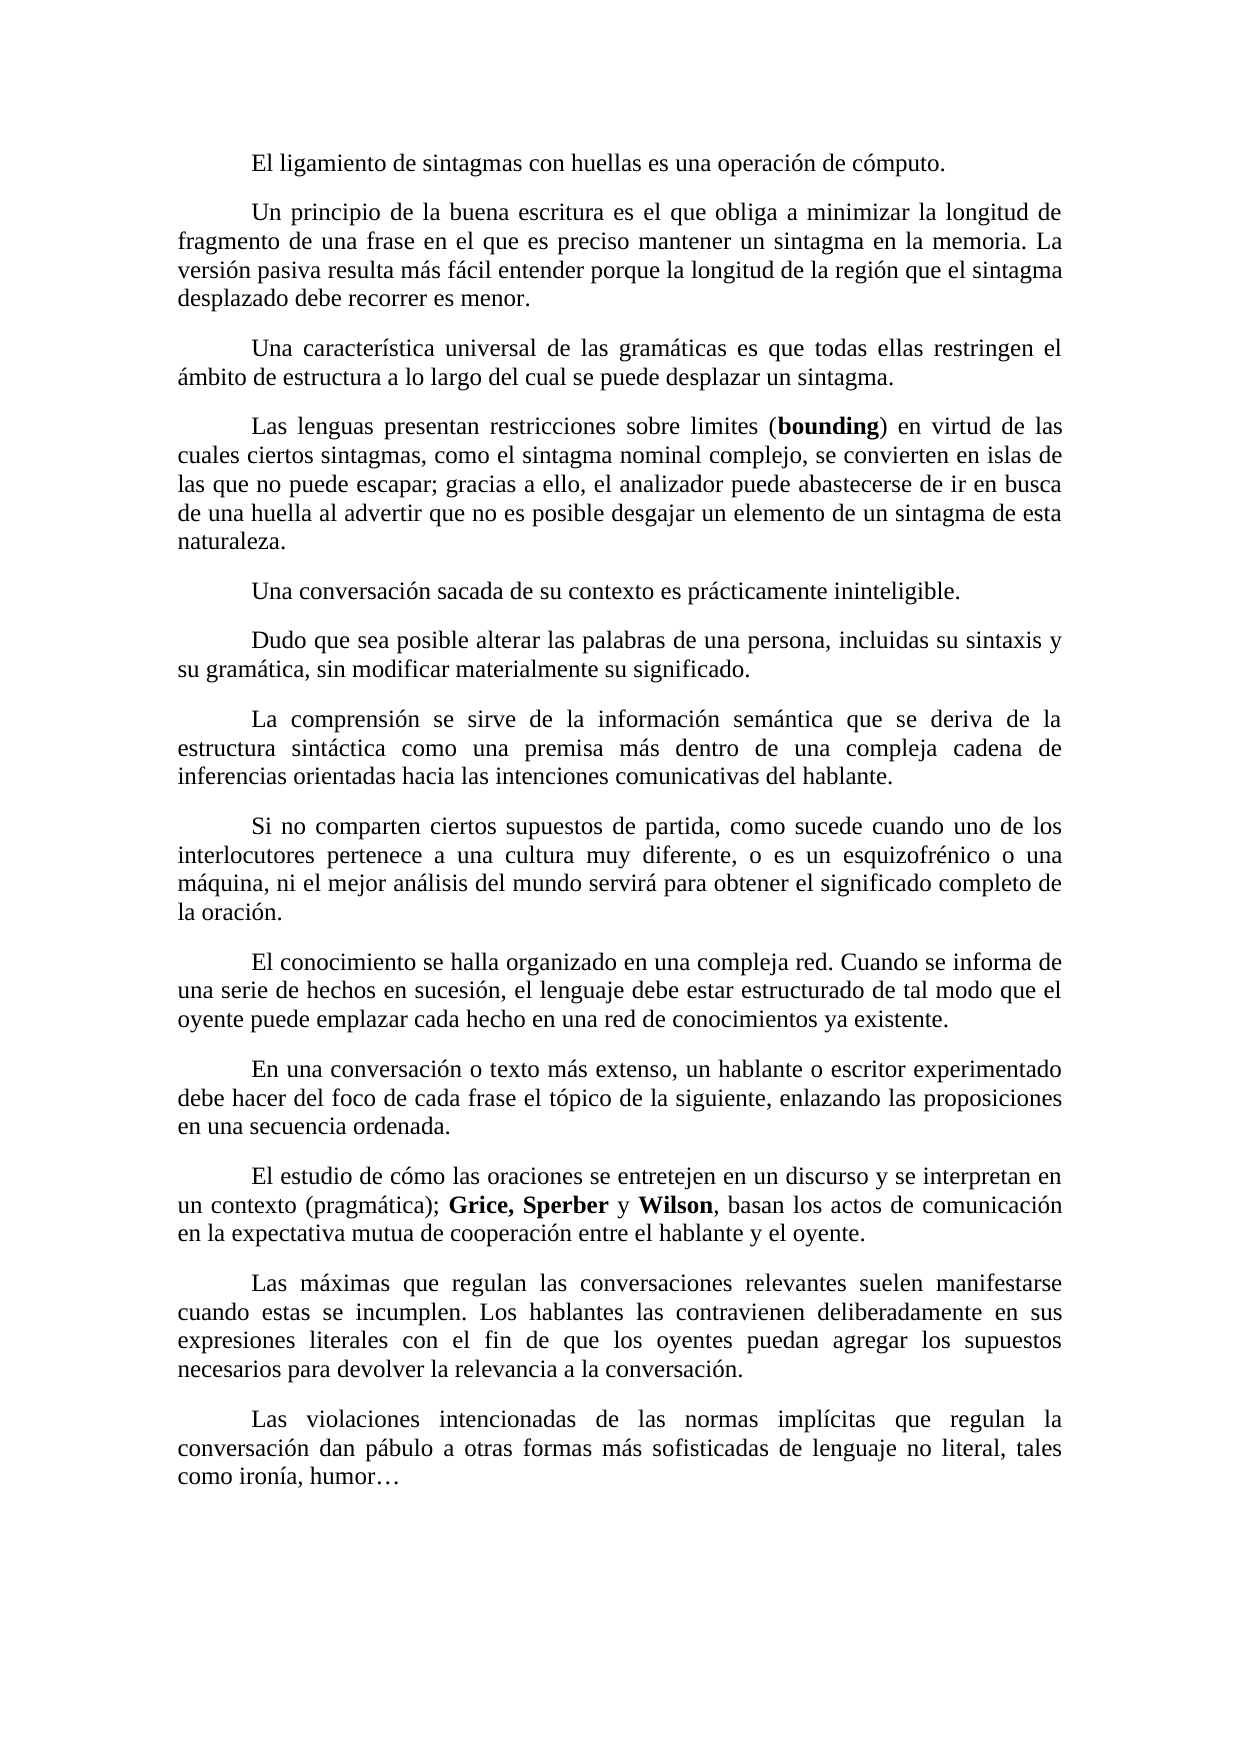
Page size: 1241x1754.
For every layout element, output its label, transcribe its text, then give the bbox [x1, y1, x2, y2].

text El ligamiento de sintagmas con huellas es una operación de cómputo. [177, 148, 1063, 176]
text Las lenguas presentan restricciones sobre limites (bounding) en virtud de las cuales ciertos sintagmas, como el sintagma nominal complejo, se convierten en islas de las que no puede escapar; gracias a ello, el analizador puede abastecerse de ir en busca de una huella al advertir que no es posible desgajar un elemento de un sintagma de esta naturaleza. [177, 411, 1063, 555]
text Si no comparten ciertos supuestos de partida, como sucede cuando uno de los interlocutores pertenece a una cultura muy diferente, o es un esquizofrénico o una máquina, ni el mejor análisis del mundo servirá para obtener el significado completo de la oración. [177, 811, 1063, 926]
text Dudo que sea posible alterar las palabras de una persona, incluidas su sintaxis y su gramática, sin modificar materialmente su significado. [177, 626, 1063, 683]
text La comprensión se sirve de la información semántica que se deriva de la estructura sintáctica como una premisa más dentro de una compleja cadena de inferencias orientadas hacia las intenciones comunicativas del hablante. [177, 704, 1063, 790]
text El estudio de cómo las oraciones se entretejen en un discurso y se interpretan en un contexto (pragmática); Grice, Sperber y Wilson, basan los actos de comunicación en la expectativa mutua de cooperación entre el hablante y el oyente. [177, 1161, 1063, 1247]
text En una conversación o texto más extenso, un hablante o escritor experimentado debe hacer del foco de cada frase el tópico de la siguiente, enlazando las proposiciones en una secuencia ordenada. [177, 1054, 1063, 1140]
text Las máximas que regulan las conversaciones relevantes suelen manifestarse cuando estas se incumplen. Los hablantes las contravienen deliberadamente en sus expresiones literales con el fin de que los oyentes puedan agregar los supuestos necesarios para devolver la relevancia a la conversación. [177, 1268, 1063, 1383]
text Un principio de la buena escritura es el que obliga a minimizar la longitud de fragmento de una frase en el que es preciso mantener un sintagma en la memoria. La versión pasiva resulta más fácil entender porque la longitud de la región que el sintagma desplazado debe recorrer es menor. [177, 197, 1063, 312]
text Una conversación sacada de su contexto es prácticamente ininteligible. [177, 576, 1063, 605]
text Las violaciones intencionadas de las normas implícitas que regulan la conversación dan pábulo a otras formas más sofisticadas de lenguaje no literal, tales como ironía, humor… [177, 1404, 1063, 1490]
text Una característica universal de las gramáticas es que todas ellas restringen el ámbito de estructura a lo largo del cual se puede desplazar un sintagma. [177, 333, 1063, 391]
text El conocimiento se halla organizado en una compleja red. Cuando se informa de una serie de hechos en sucesión, el lenguaje debe estar estructurado de tal modo que el oyente puede emplazar cada hecho en una red de conocimientos ya existente. [177, 947, 1063, 1033]
